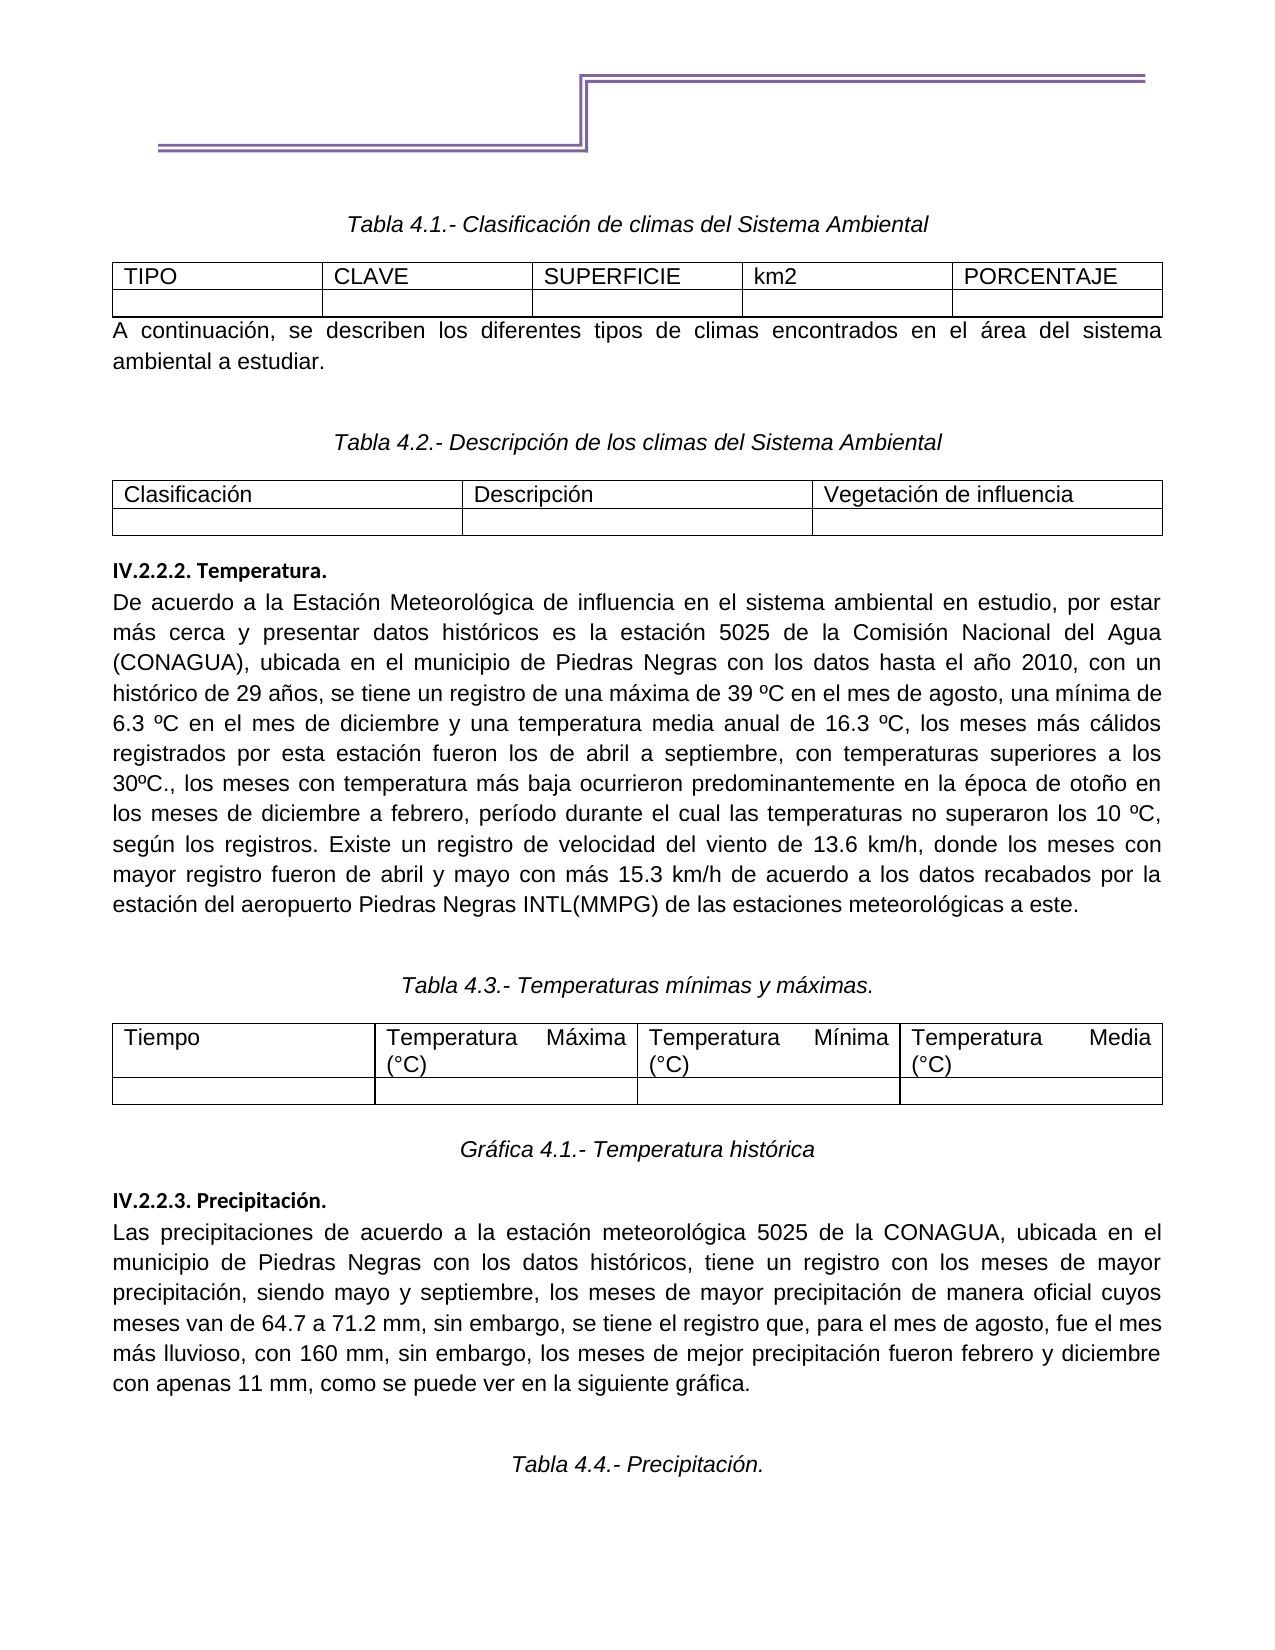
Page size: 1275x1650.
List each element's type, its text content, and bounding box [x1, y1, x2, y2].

table_header Tiempo [113, 1024, 374, 1077]
table_header Temperatura Mínima (°C) [638, 1024, 899, 1077]
table_cell [743, 290, 952, 316]
text Tabla 4.2.- Descripción de los climas del Sistema Ambiental [112, 399, 1162, 455]
table_cell [376, 1078, 637, 1104]
table_header Vegetación de influencia [813, 481, 1162, 507]
table_header SUPERFICIE [533, 263, 742, 289]
table_cell [953, 290, 1162, 316]
text Tabla 4.4.- Precipitación. [112, 1421, 1162, 1477]
text Las precipitaciones de acuerdo a la estación meteorológica 5025 de la CONAGUA, ubicada en el municipio de Piedras Negras con los datos históricos, tiene un registro con los meses de mayor precipitación, siendo mayo y septiembre, los meses de mayor precipitación de manera oficial cuyos meses van de 64.7 a 71.2 mm, sin embargo, se tiene el registro que, para el mes de agosto, fue el mes más lluvioso, con 160 mm, sin embargo, los meses de mejor precipitación fueron febrero y diciembre con apenas 11 mm, como se puede ver en la siguiente gráfica. [112, 1219, 1162, 1396]
text De acuerdo a la Estación Meteorológica de influencia en el sistema ambiental en estudio, por estar más cerca y presentar datos históricos es la estación 5025 de la Comisión Nacional del Agua (CONAGUA), ubicada en el municipio de Piedras Negras con los datos hasta el año 2010, con un histórico de 29 años, se tiene un registro de una máxima de 39 ºC en el mes de agosto, una mínima de 6.3 ºC en el mes de diciembre y una temperatura media anual de 16.3 ºC, los meses más cálidos registrados por esta estación fueron los de abril a septiembre, con temperaturas superiores a los 30ºC., los meses con temperatura más baja ocurrieron predominantemente en la época de otoño en los meses de diciembre a febrero, período durante el cual las temperaturas no superaron los 10 ºC, según los registros. Existe un registro de velocidad del viento de 13.6 km/h, donde los meses con mayor registro fueron de abril y mayo con más 15.3 km/h de acuerdo a los datos recabados por la estación del aeropuerto Piedras Negras INTL(MMPG) de las estaciones meteorológicas a este. [112, 589, 1162, 917]
table_cell [113, 290, 322, 316]
table_header Clasificación [113, 481, 462, 507]
table_header Temperatura Máxima (°C) [376, 1024, 637, 1077]
table_header TIPO [113, 263, 322, 289]
table_header Temperatura Media (°C) [901, 1024, 1162, 1077]
table_cell [638, 1078, 899, 1104]
text A continuación, se describen los diferentes tipos de climas encontrados en el área del sistema ambiental a estudiar. [112, 318, 1162, 374]
text Gráfica 4.1.- Temperatura histórica [112, 1105, 1162, 1162]
table_cell [463, 509, 812, 535]
text Tabla 4.3.- Temperaturas mínimas y máximas. [112, 942, 1162, 998]
table_cell [813, 509, 1162, 535]
table_header CLAVE [323, 263, 532, 289]
text Tabla 4.1.- Clasificación de climas del Sistema Ambiental [112, 180, 1162, 237]
table_cell [113, 509, 462, 535]
table_header Descripción [463, 481, 812, 507]
table_cell [323, 290, 532, 316]
table_cell [901, 1078, 1162, 1104]
table_header km2 [743, 263, 952, 289]
table_cell [533, 290, 742, 316]
table_cell [113, 1078, 374, 1104]
subtitle IV.2.2.3. Precipitación. [112, 1187, 1162, 1215]
table_header PORCENTAJE [953, 263, 1162, 289]
subtitle IV.2.2.2. Temperatura. [112, 557, 1162, 585]
